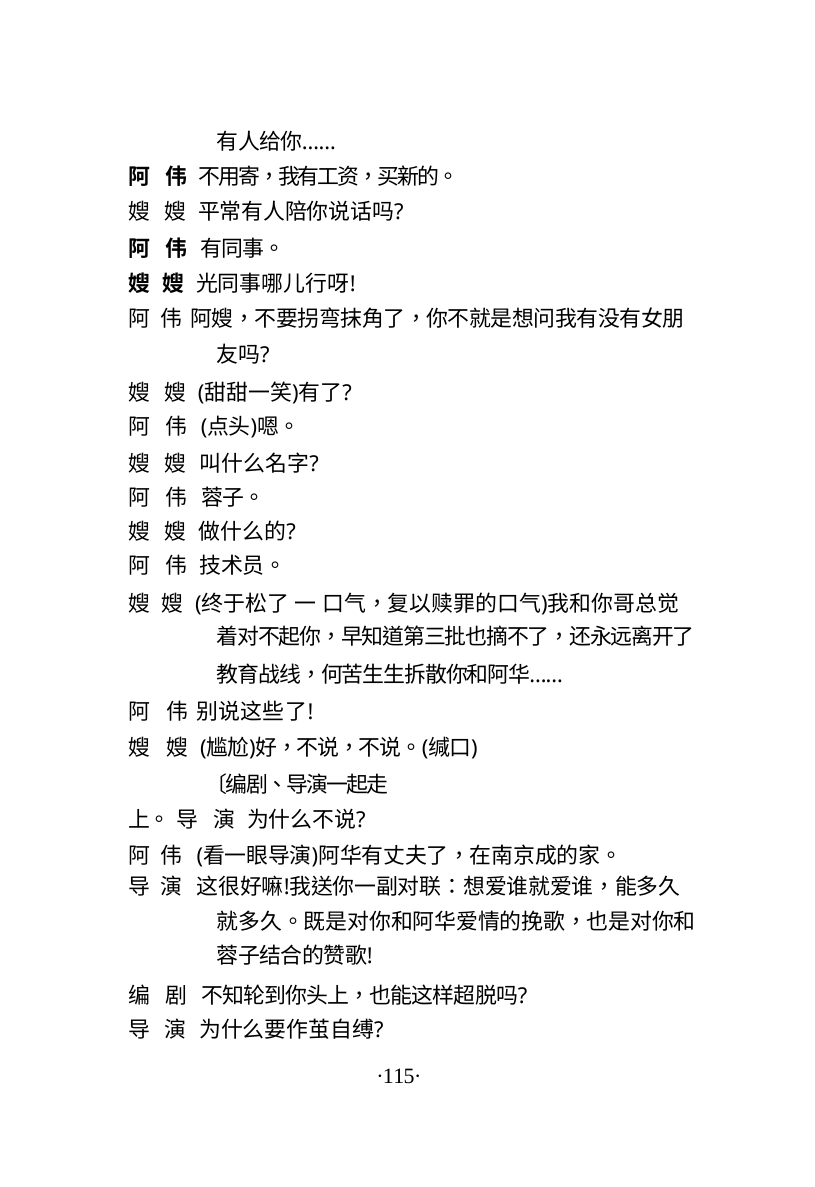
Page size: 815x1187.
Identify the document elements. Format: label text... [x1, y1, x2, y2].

text 嫂 嫂 做什么的? 阿 伟 技术员。 [128, 516, 313, 580]
text 有人给你…… [217, 127, 699, 155]
text 〔编剧、导演一起走上。 导 演 为什么不说? [128, 769, 428, 833]
text 导 演 这很好嘛!我送你一副对联：想爱谁就爱谁，能多久 就多久。既是对你和阿华爱情的挽歌，也是对你和 蓉子结合的赞歌! [128, 871, 697, 970]
text 编 剧 不知轮到你头上，也能这样超脱吗? 导 演 为什么要作茧自缚? [128, 980, 541, 1044]
text 嫂 嫂 叫什么名字? 阿 伟 蓉子。 [128, 448, 336, 512]
text 教育战线，何苦生生拆散你和阿华…… 阿 伟 别说这些了! [128, 659, 571, 726]
text 嫂 嫂 (甜甜一笑)有了? 阿 伟 (点头)嗯。 [128, 377, 378, 441]
text 阿 伟 有同事。 [128, 235, 699, 262]
text 嫂 嫂 光同事哪儿行呀! [128, 270, 699, 297]
text 嫂 嫂 (尴尬)好，不说，不说。(缄口) [128, 734, 699, 761]
text 阿 伟 阿嫂，不要拐弯抹角了，你不就是想问我有没有女朋 友吗? [128, 303, 699, 369]
text 嫂 嫂 (终于松了 一 口气，复以赎罪的口气)我和你哥总觉 着对不起你，早知道第三批也摘不了，还永远离开了 [128, 588, 699, 651]
text 阿 伟 (看一眼导演)阿华有丈夫了，在南京成的家。 [128, 840, 699, 869]
text 阿 伟 不用寄，我有工资，买新的。 嫂 嫂 平常有人陪你说话吗? [128, 161, 469, 226]
